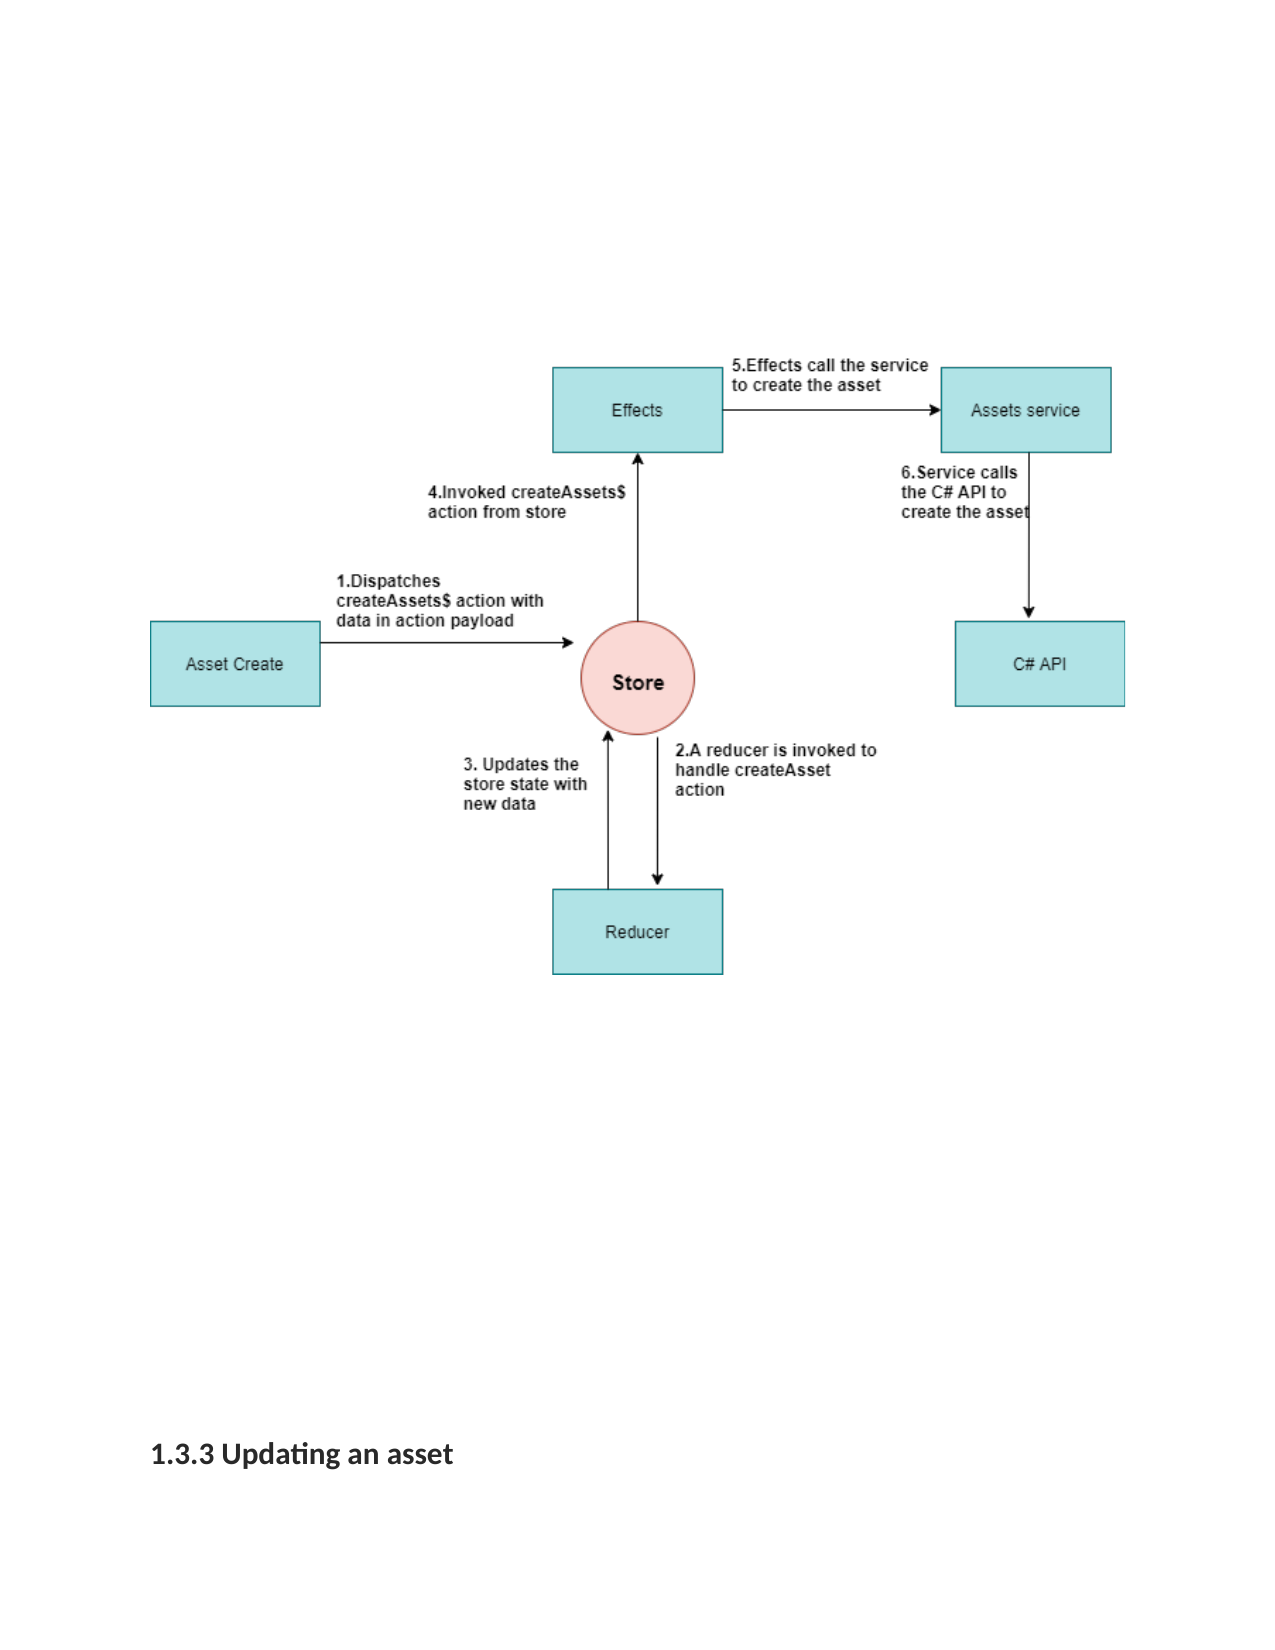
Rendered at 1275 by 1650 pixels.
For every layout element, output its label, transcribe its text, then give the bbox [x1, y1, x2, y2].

text 1.3.3 Updating an asset [150, 1434, 1125, 1472]
picture [150, 339, 1125, 975]
